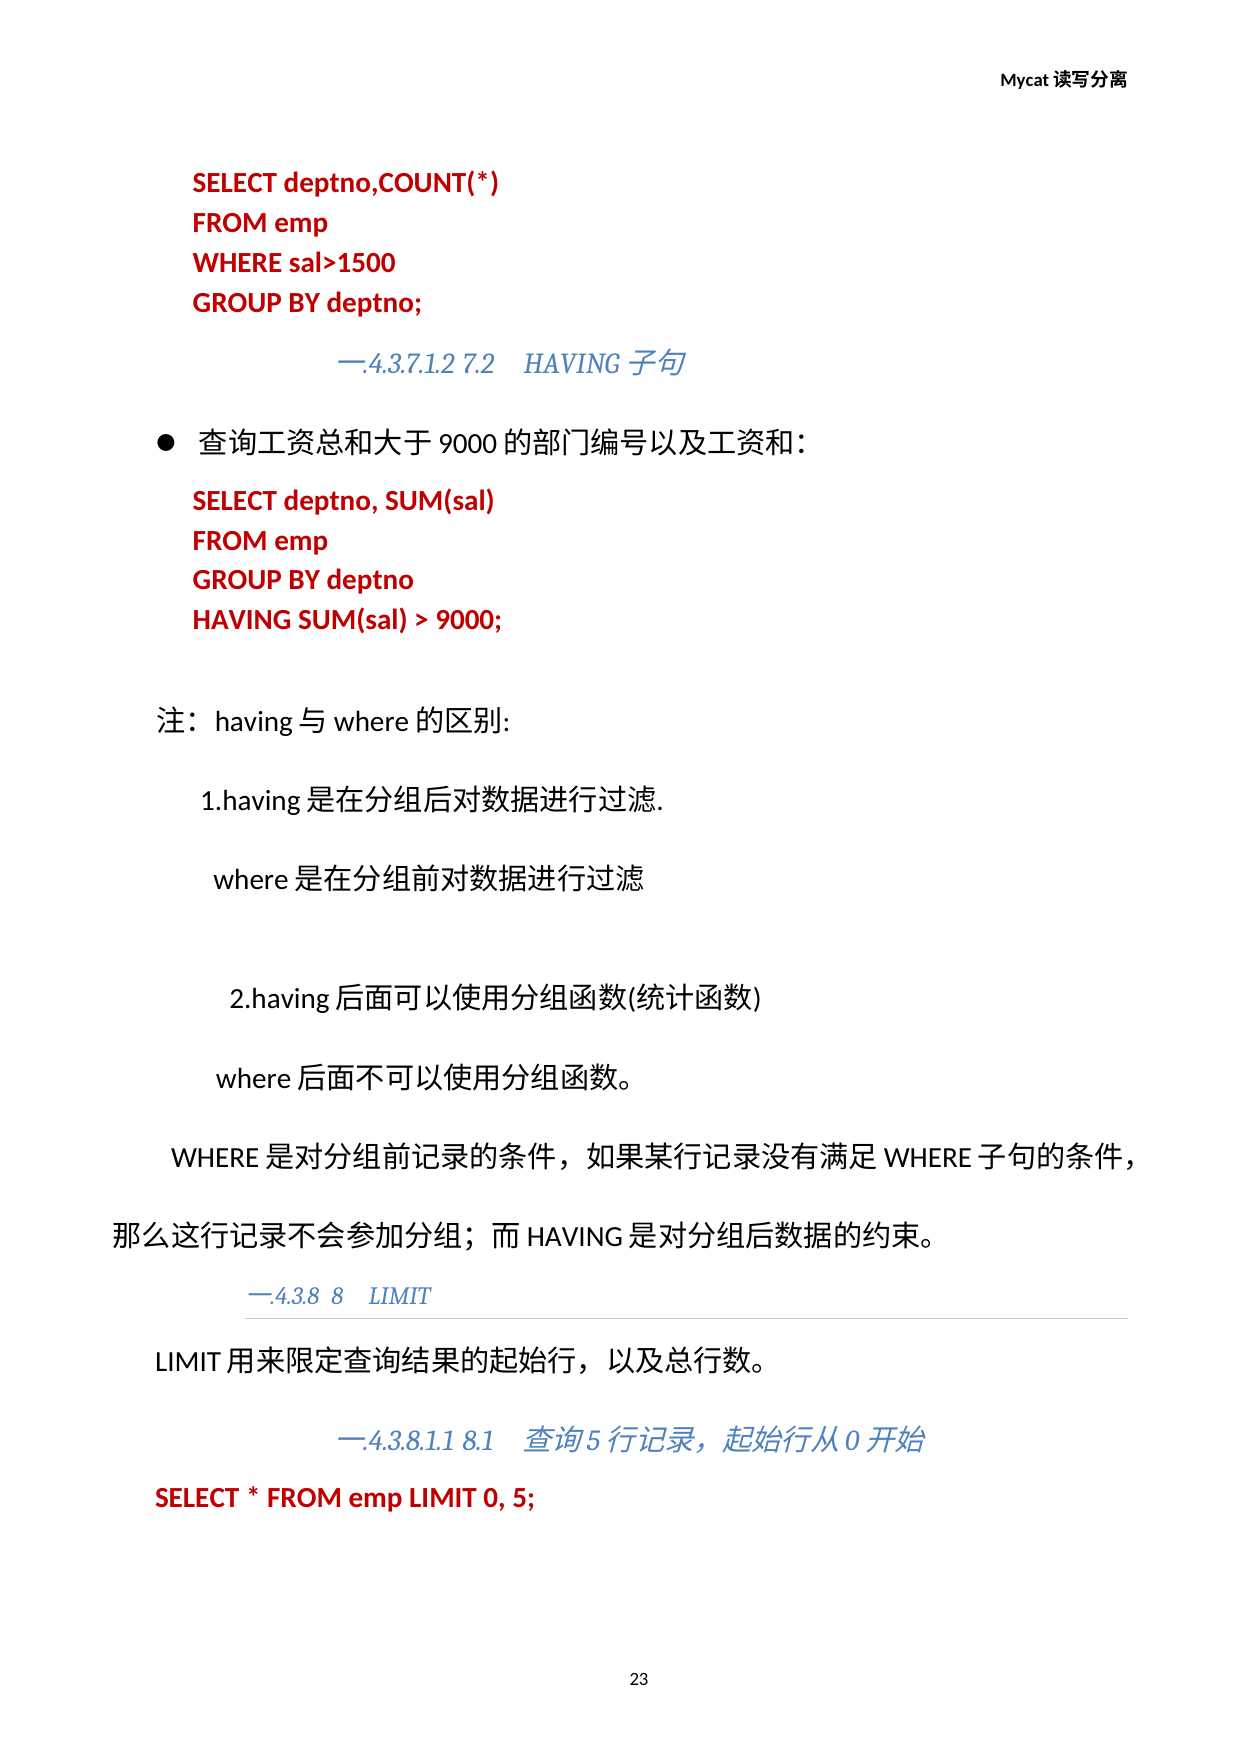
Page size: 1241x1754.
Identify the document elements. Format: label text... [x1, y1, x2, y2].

text LIMIT用来限定查询结果的起始行，以及总行数。 [112, 1319, 1128, 1398]
text WHERE是对分组前记录的条件，如果某行记录没有满足WHERE子句的条件，那么这行记录不会参加分组；而HAVING是对分组后数据的约束。 [112, 1115, 1128, 1274]
subtitle 7.2 HAVING子句 [334, 321, 1128, 401]
list 查询工资总和大于9000的部门编号以及工资和： [155, 401, 1128, 480]
text WHERE sal>1500 [155, 242, 1128, 282]
text GROUP BY deptno; [155, 282, 1128, 321]
text 2.having后面可以使用分组函数(统计函数) [112, 956, 1128, 1036]
text HAVING SUM(sal) > 9000; [155, 599, 1128, 639]
text FROM emp [155, 202, 1128, 242]
text SELECT deptno,COUNT(*) [155, 163, 1128, 202]
text 1.having是在分组后对数据进行过滤. [112, 758, 1128, 837]
text 注：having与where的区别: [112, 678, 1128, 758]
text where后面不可以使用分组函数。 [112, 1036, 1128, 1115]
text SELECT * FROM emp LIMIT 0, 5; [112, 1477, 1128, 1517]
text SELECT deptno, SUM(sal) [155, 480, 1128, 520]
text GROUP BY deptno [155, 559, 1128, 599]
subtitle 8 LIMIT [245, 1274, 1128, 1318]
text where是在分组前对数据进行过滤 [112, 837, 1128, 917]
text FROM emp [155, 520, 1128, 559]
subtitle 8.1 查询5行记录，起始行从0开始 [334, 1398, 1128, 1477]
